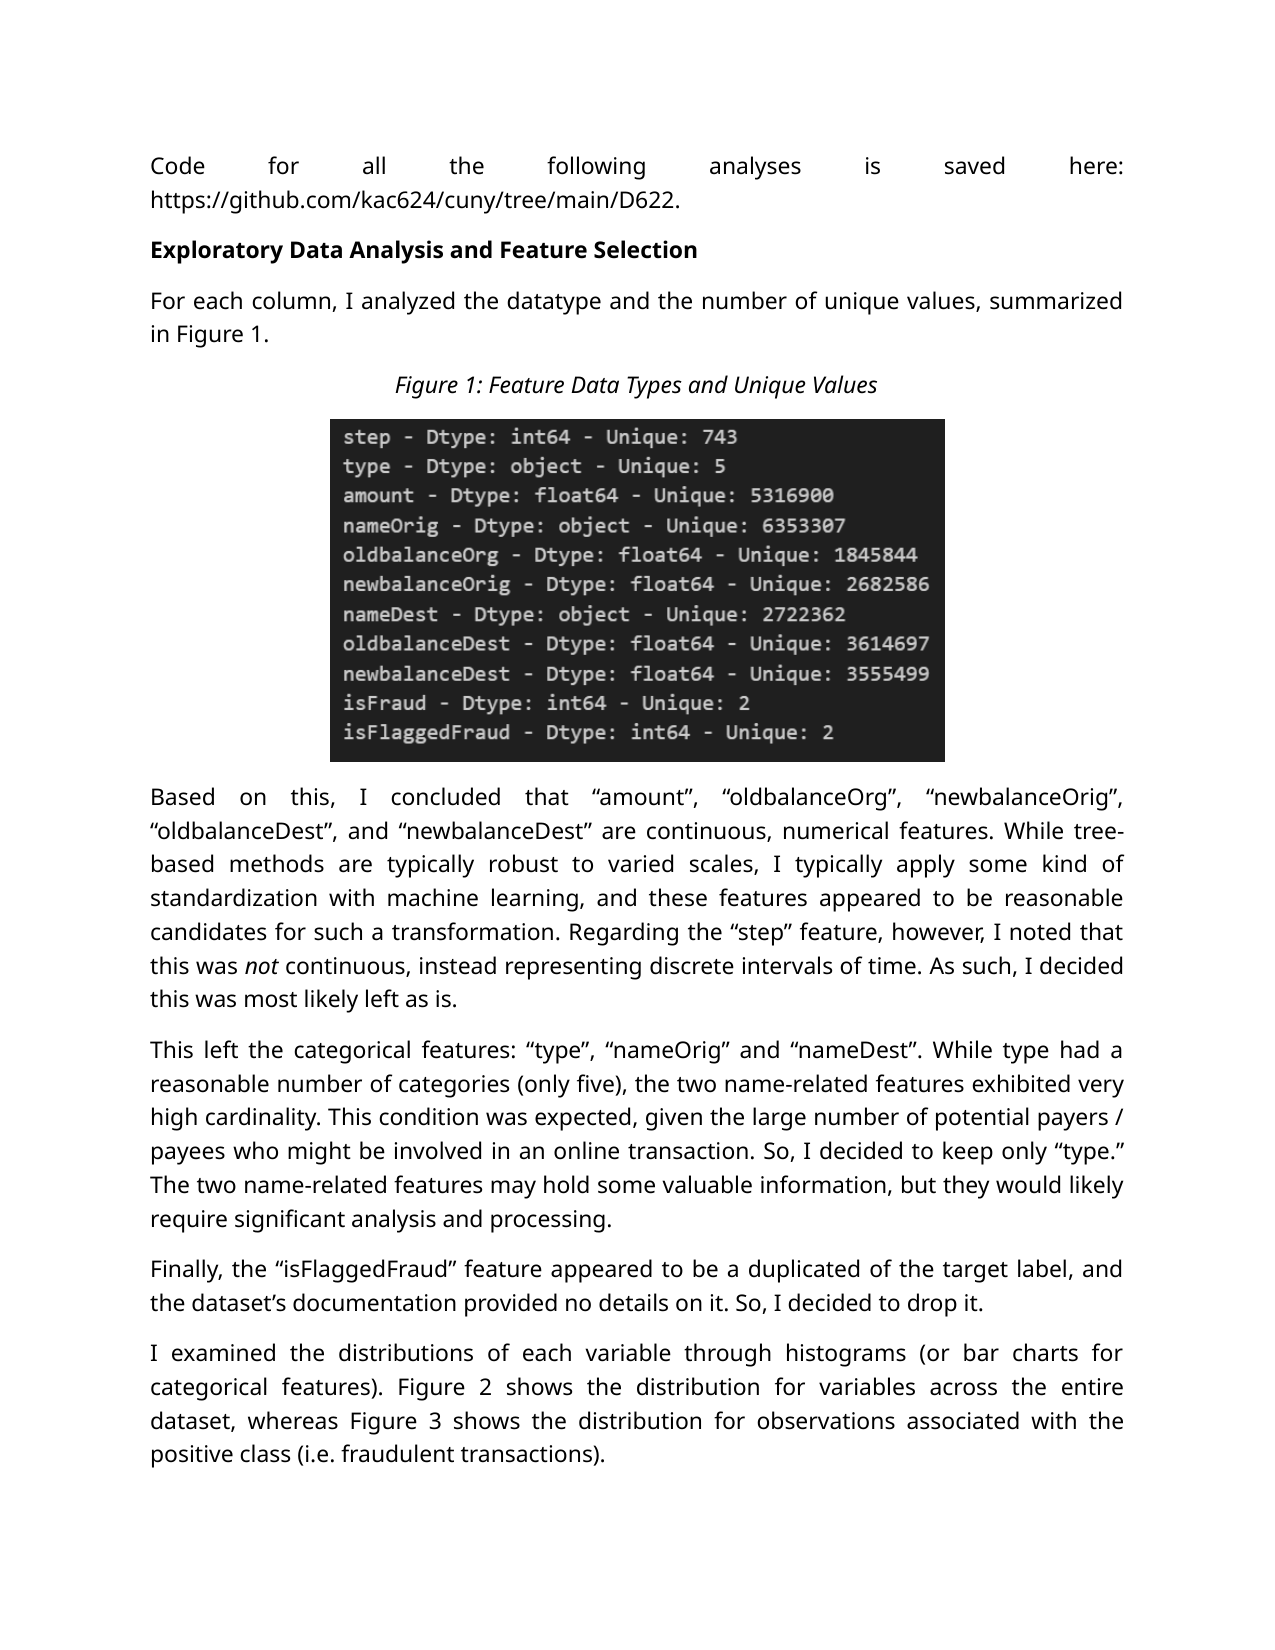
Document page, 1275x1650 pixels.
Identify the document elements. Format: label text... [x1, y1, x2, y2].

text For each column, I analyzed the datatype and the number of unique values, summarized in Figure 1. [150, 284, 1125, 349]
text Exploratory Data Analysis and Feature Selection [150, 234, 1125, 265]
text Finally, the “isFlaggedFraud” feature appeared to be a duplicated of the target label, and the dataset’s documentation provided no details on it. So, I decided to drop it. [150, 1253, 1125, 1318]
picture [330, 419, 945, 762]
text Based on this, I concluded that “amount”, “oldbalanceOrg”, “newbalanceOrig”, “oldbalanceDest”, and “newbalanceDest” are continuous, numerical features. While tree-based methods are typically robust to varied scales, I typically apply some kind of standardization with machine learning, and these features appeared to be reasonable candidates for such a transformation. Regarding the “step” feature, however, I noted that this was not continuous, instead representing discrete intervals of time. As such, I decided this was most likely left as is. [150, 781, 1125, 1014]
text I examined the distributions of each variable through histograms (or bar charts for categorical features). Figure 2 shows the distribution for variables across the entire dataset, whereas Figure 3 shows the distribution for observations associated with the positive class (i.e. fraudulent transactions). [150, 1337, 1125, 1469]
text Code for all the following analyses is saved here: https://github.com/kac624/cuny/tree/main/D622. [150, 150, 1125, 215]
text This left the categorical features: “type”, “nameOrig” and “nameDest”. While type had a reasonable number of categories (only five), the two name-related features exhibited very high cardinality. This condition was expected, given the large number of potential payers / payees who might be involved in an online transaction. So, I decided to keep only “type.” The two name-related features may hold some valuable information, but they would likely require significant analysis and processing. [150, 1034, 1125, 1234]
text Figure 1: Feature Data Types and Unique Values [150, 369, 1125, 400]
